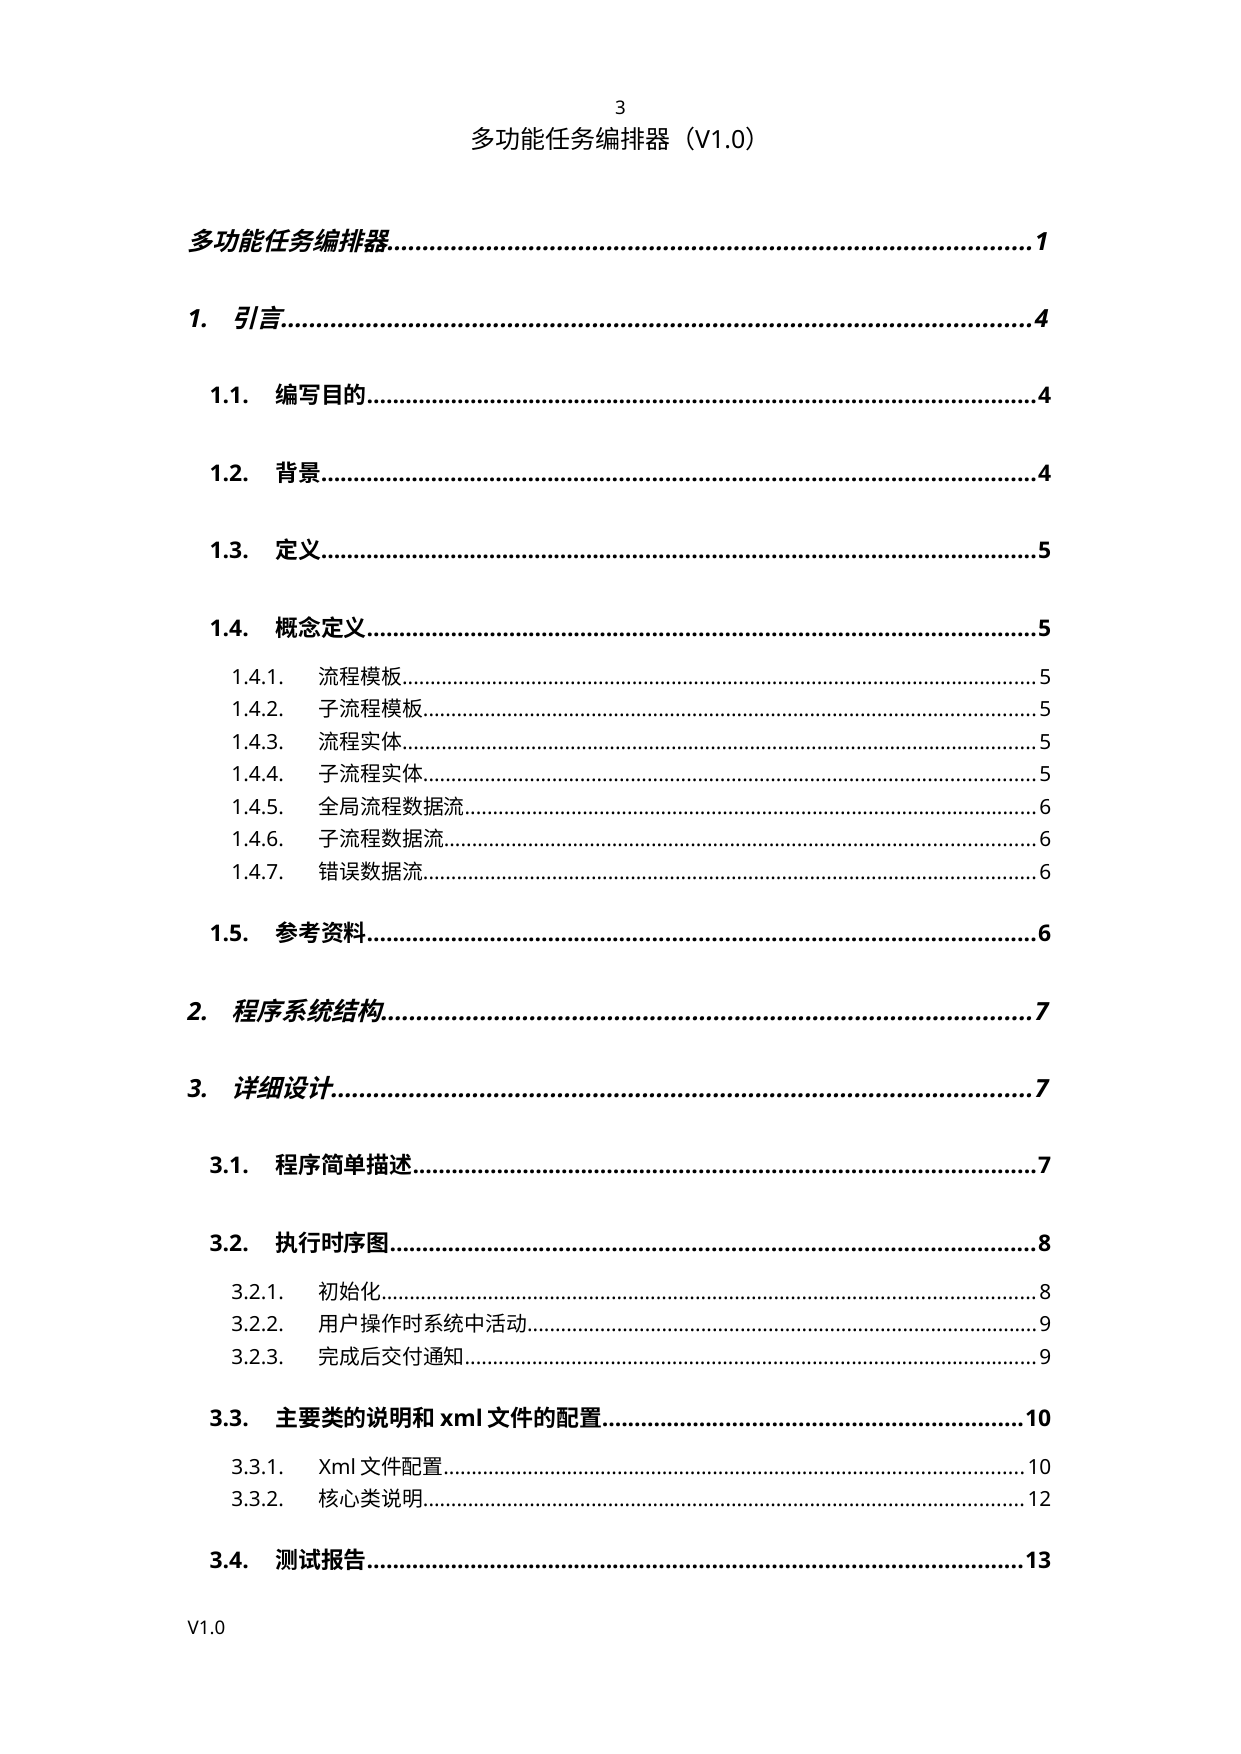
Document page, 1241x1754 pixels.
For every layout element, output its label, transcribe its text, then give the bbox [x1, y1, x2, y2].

text 1.2. 背景 4 [209, 439, 1053, 504]
text 2. 程序系统结构 7 [187, 977, 1053, 1042]
text 1.4.4. 子流程实体 5 [231, 757, 1053, 789]
text 3.3. 主要类的说明和xml文件的配置 10 [209, 1384, 1053, 1449]
text 3. 详细设计 7 [187, 1054, 1053, 1119]
text 1.4.6. 子流程数据流 6 [231, 822, 1053, 854]
text 3.2.1. 初始化 8 [231, 1274, 1053, 1307]
text 1.4.2. 子流程模板 5 [231, 692, 1053, 724]
text 3.3.1. Xml文件配置 10 [231, 1449, 1053, 1482]
text 1.1. 编写目的 4 [209, 362, 1053, 427]
text 1. 引言 4 [187, 284, 1053, 349]
text 3.4. 测试报告 13 [209, 1527, 1053, 1592]
text 3.3.2. 核心类说明 12 [231, 1482, 1053, 1514]
text 1.5. 参考资料 6 [209, 899, 1053, 964]
text 1.3. 定义 5 [209, 517, 1053, 582]
text 3.2. 执行时序图 8 [209, 1209, 1053, 1274]
text 1.4.5. 全局流程数据流 6 [231, 789, 1053, 822]
text 多功能任务编排器 1 [187, 207, 1053, 272]
text 3.2.2. 用户操作时系统中活动 9 [231, 1307, 1053, 1339]
text 1.4.7. 错误数据流 6 [231, 854, 1053, 887]
text 3.2.3. 完成后交付通知 9 [231, 1339, 1053, 1372]
text 1.4.1. 流程模板 5 [231, 659, 1053, 692]
text 1.4.3. 流程实体 5 [231, 724, 1053, 757]
text 3.1. 程序简单描述 7 [209, 1132, 1053, 1197]
text 1.4. 概念定义 5 [209, 594, 1053, 659]
